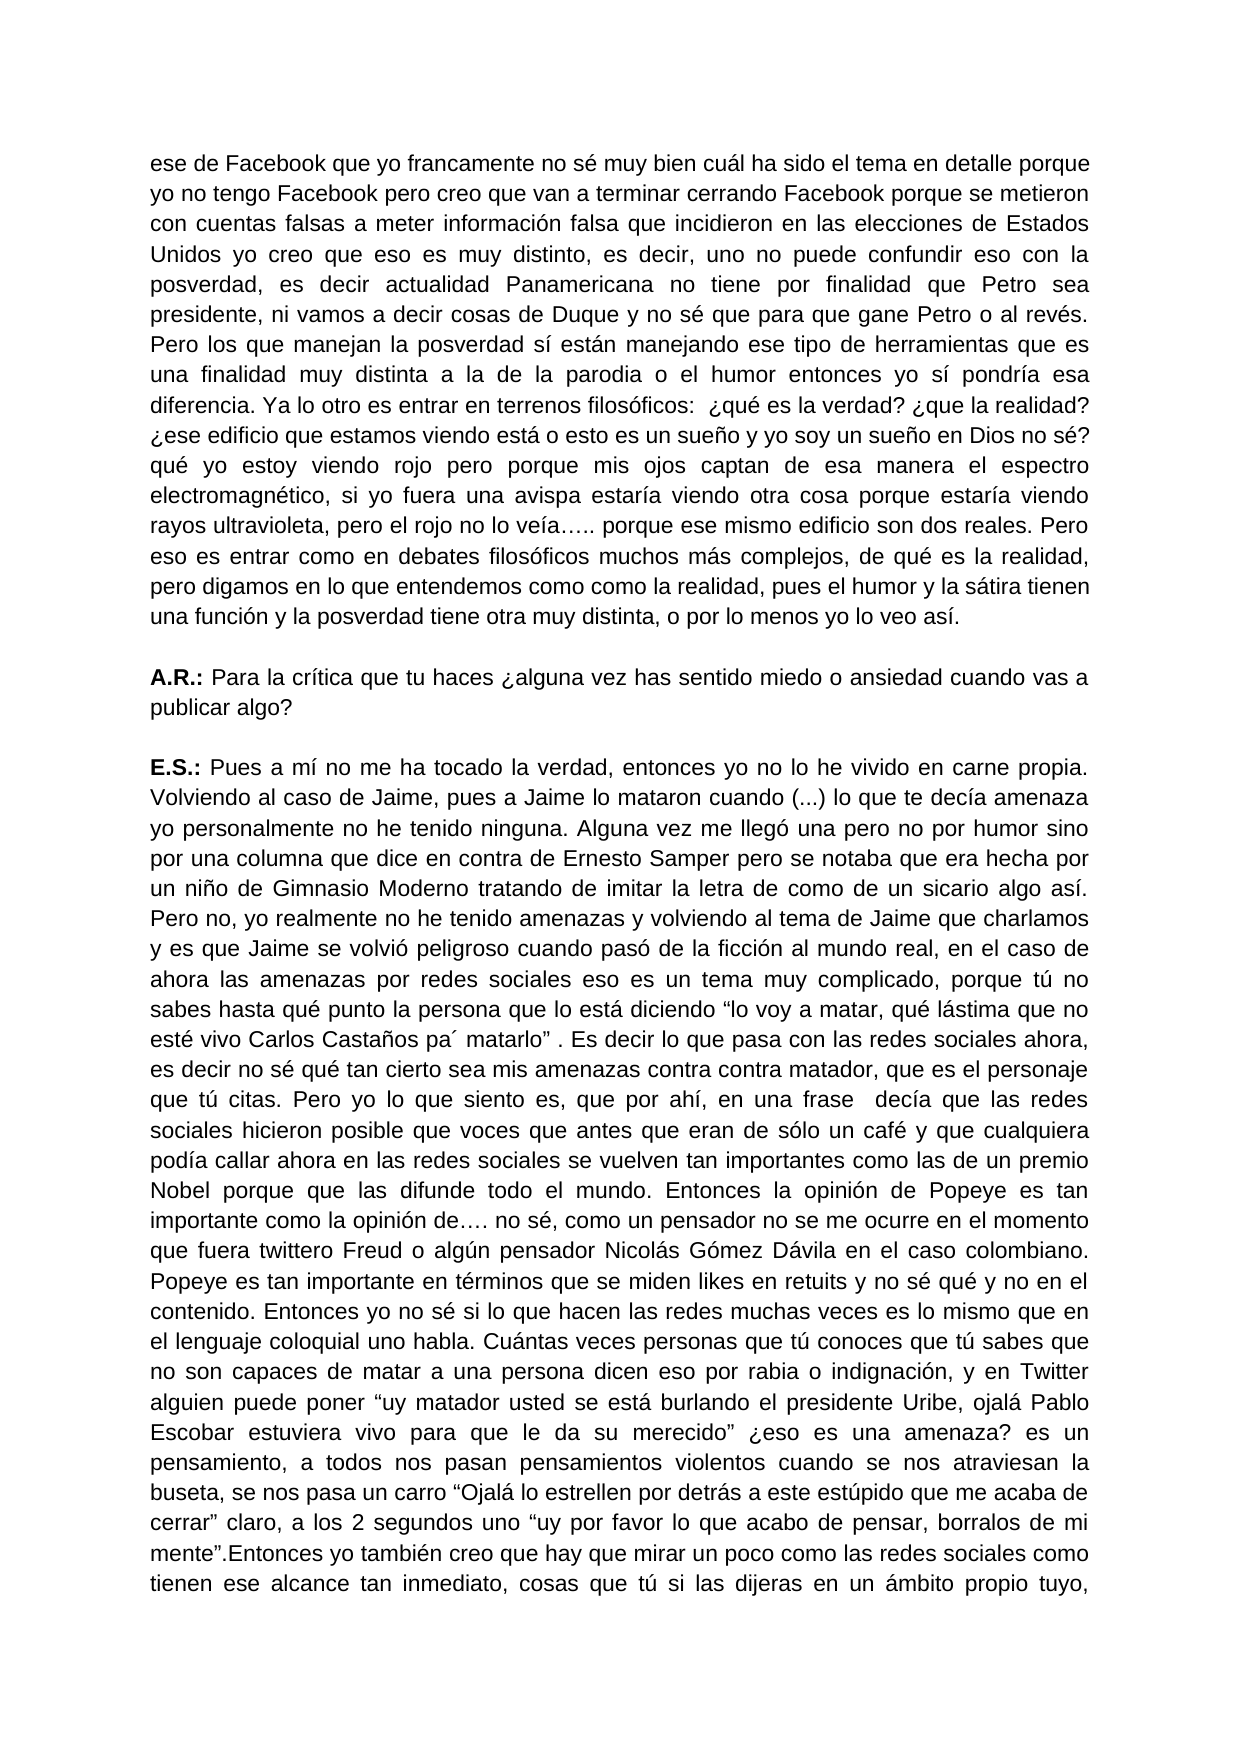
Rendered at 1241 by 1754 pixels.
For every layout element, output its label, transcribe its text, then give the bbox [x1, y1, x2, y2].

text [150, 754, 1090, 1596]
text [150, 150, 1090, 629]
text A.R.: Para la crítica que tu haces ¿alguna vez has sentido miedo o ansiedad cuando vas a publicar algo? [150, 663, 1090, 720]
